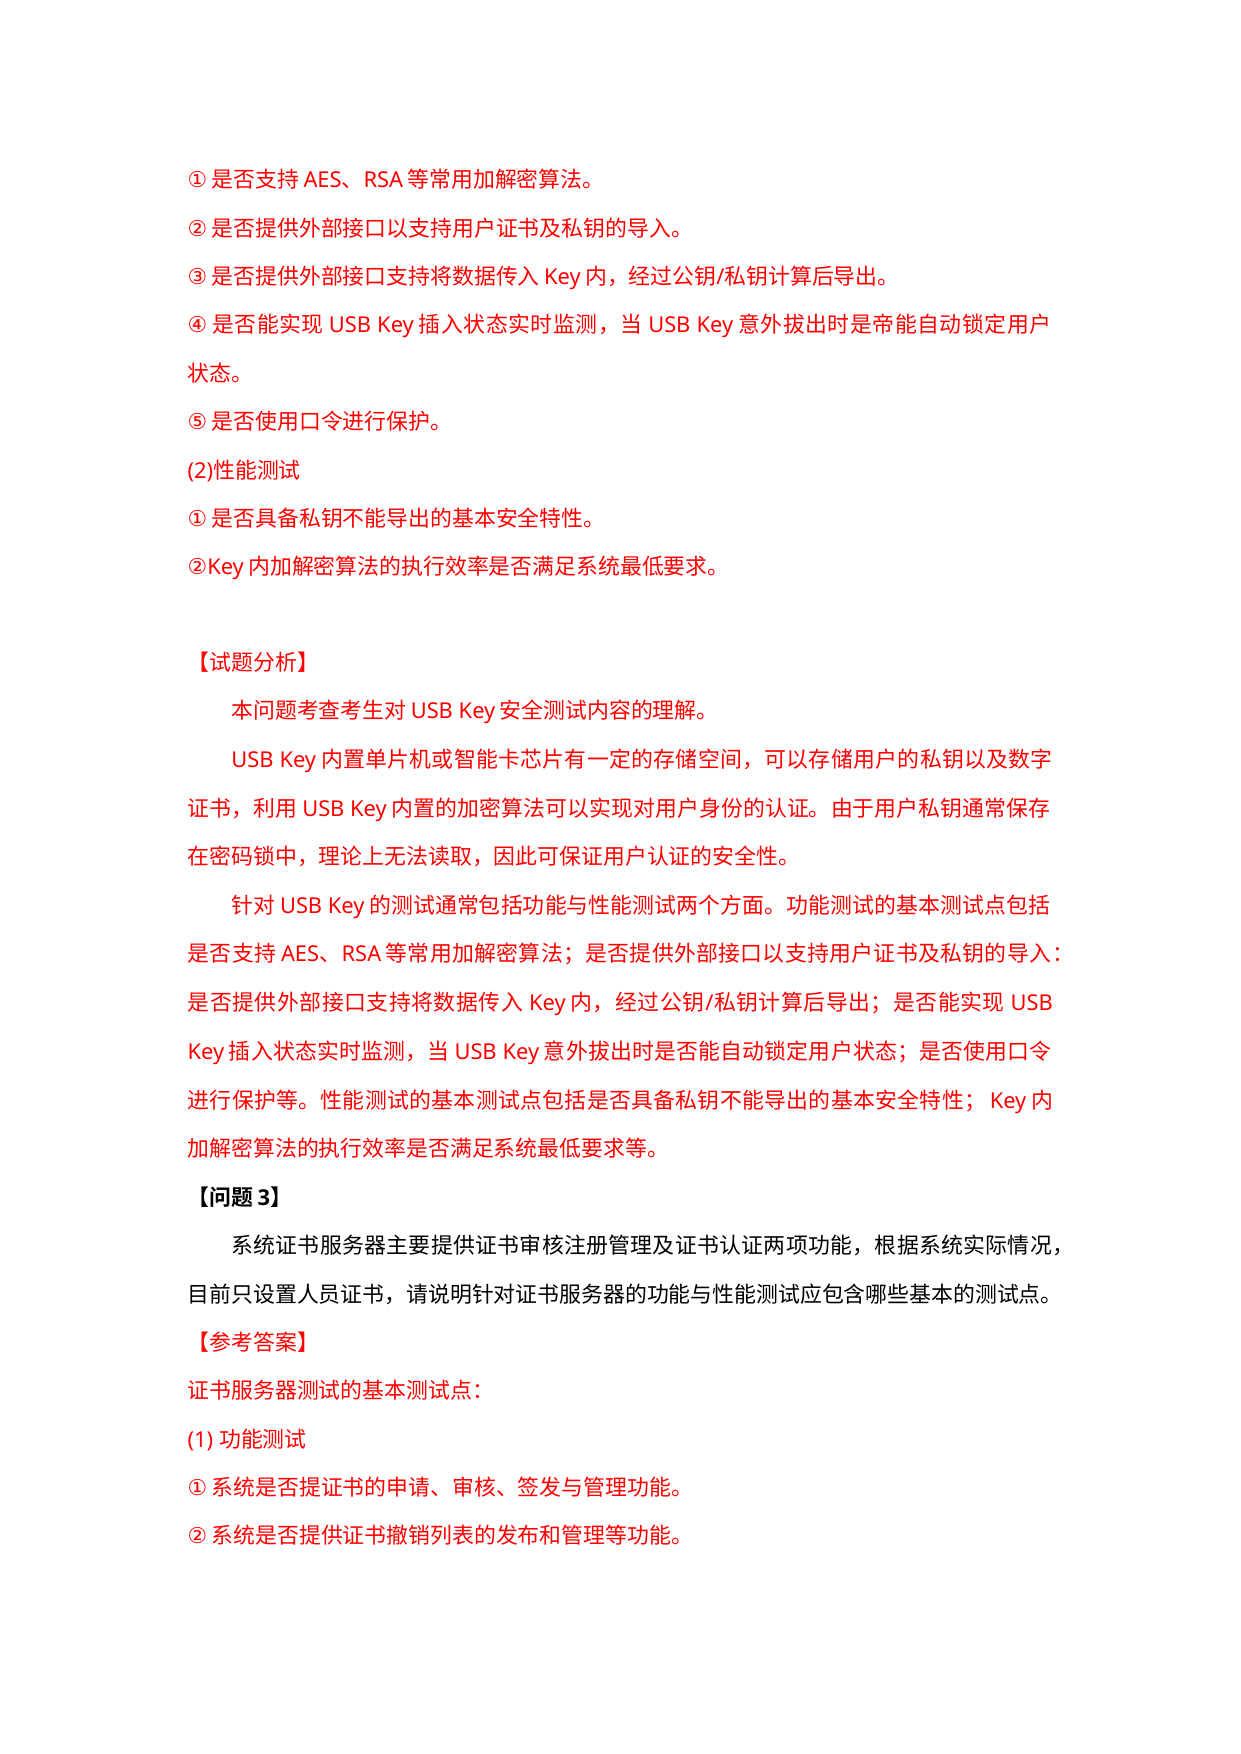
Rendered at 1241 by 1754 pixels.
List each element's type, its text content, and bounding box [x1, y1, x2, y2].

text 本问题考查考生对USB Key安全测试内容的理解。 [187, 693, 1053, 726]
text (1) 功能测试 [187, 1421, 1053, 1454]
text ③是否提供外部接口支持将数据传入Key内，经过公钥/私钥计算后导出。 [187, 259, 1053, 291]
text 【试题分析】 [187, 645, 1053, 677]
text ①系统是否提证书的申请、审核、签发与管理功能。 [187, 1470, 1053, 1502]
text ②系统是否提供证书撤销列表的发布和管理等功能。 [187, 1518, 1053, 1551]
text 针对USB Key的测试通常包括功能与性能测试两个方面。功能测试的基本测试点包括是否支持AES、RSA等常用加解密算法；是否提供外部接口以支持用户证书及私钥的导入：是否提供外部接口支持将数据传入Key内，经过公钥/私钥计算后导出；是否能实现USB Key插入状态实时监测，当USB Key意外拔出时是否能自动锁定用户状态；是否使用口令进行保护等。性能测试的基本测试点包括是否具备私钥不能导出的基本安全特性；Key内加解密算法的执行效率是否满足系统最低要求等。 [187, 887, 1053, 1163]
text USB Key内置单片机或智能卡芯片有一定的存储空间，可以存储用户的私钥以及数字证书，利用USB Key内置的加密算法可以实现对用户身份的认证。由于用户私钥通常保存在密码锁中，理论上无法读取，因此可保证用户认证的安全性。 [187, 741, 1053, 871]
text 系统证书服务器主要提供证书审核注册管理及证书认证两项功能，根据系统实际情况，目前只设置人员证书，请说明针对证书服务器的功能与性能测试应包含哪些基本的测试点。 [187, 1228, 1053, 1309]
text ④是否能实现USB Key插入状态实时监测，当USB Key意外拔出时是帝能自动锁定用户状态。 [187, 307, 1053, 388]
text ①是否具备私钥不能导出的基本安全特性。 [187, 501, 1053, 533]
text ⑤是否使用口令进行保护。 [187, 404, 1053, 437]
text 【参考答案】 [187, 1325, 1053, 1357]
text ②是否提供外部接口以支持用户证书及私钥的导入。 [187, 210, 1053, 243]
text 证书服务器测试的基本测试点： [187, 1373, 1053, 1406]
text 【问题3】 [187, 1179, 1053, 1212]
text ②Key内加解密算法的执行效率是否满足系统最低要求。 [187, 549, 1053, 582]
text ①是否支持AES、RSA等常用加解密算法。 [187, 162, 1053, 194]
text (2)性能测试 [187, 452, 1053, 485]
